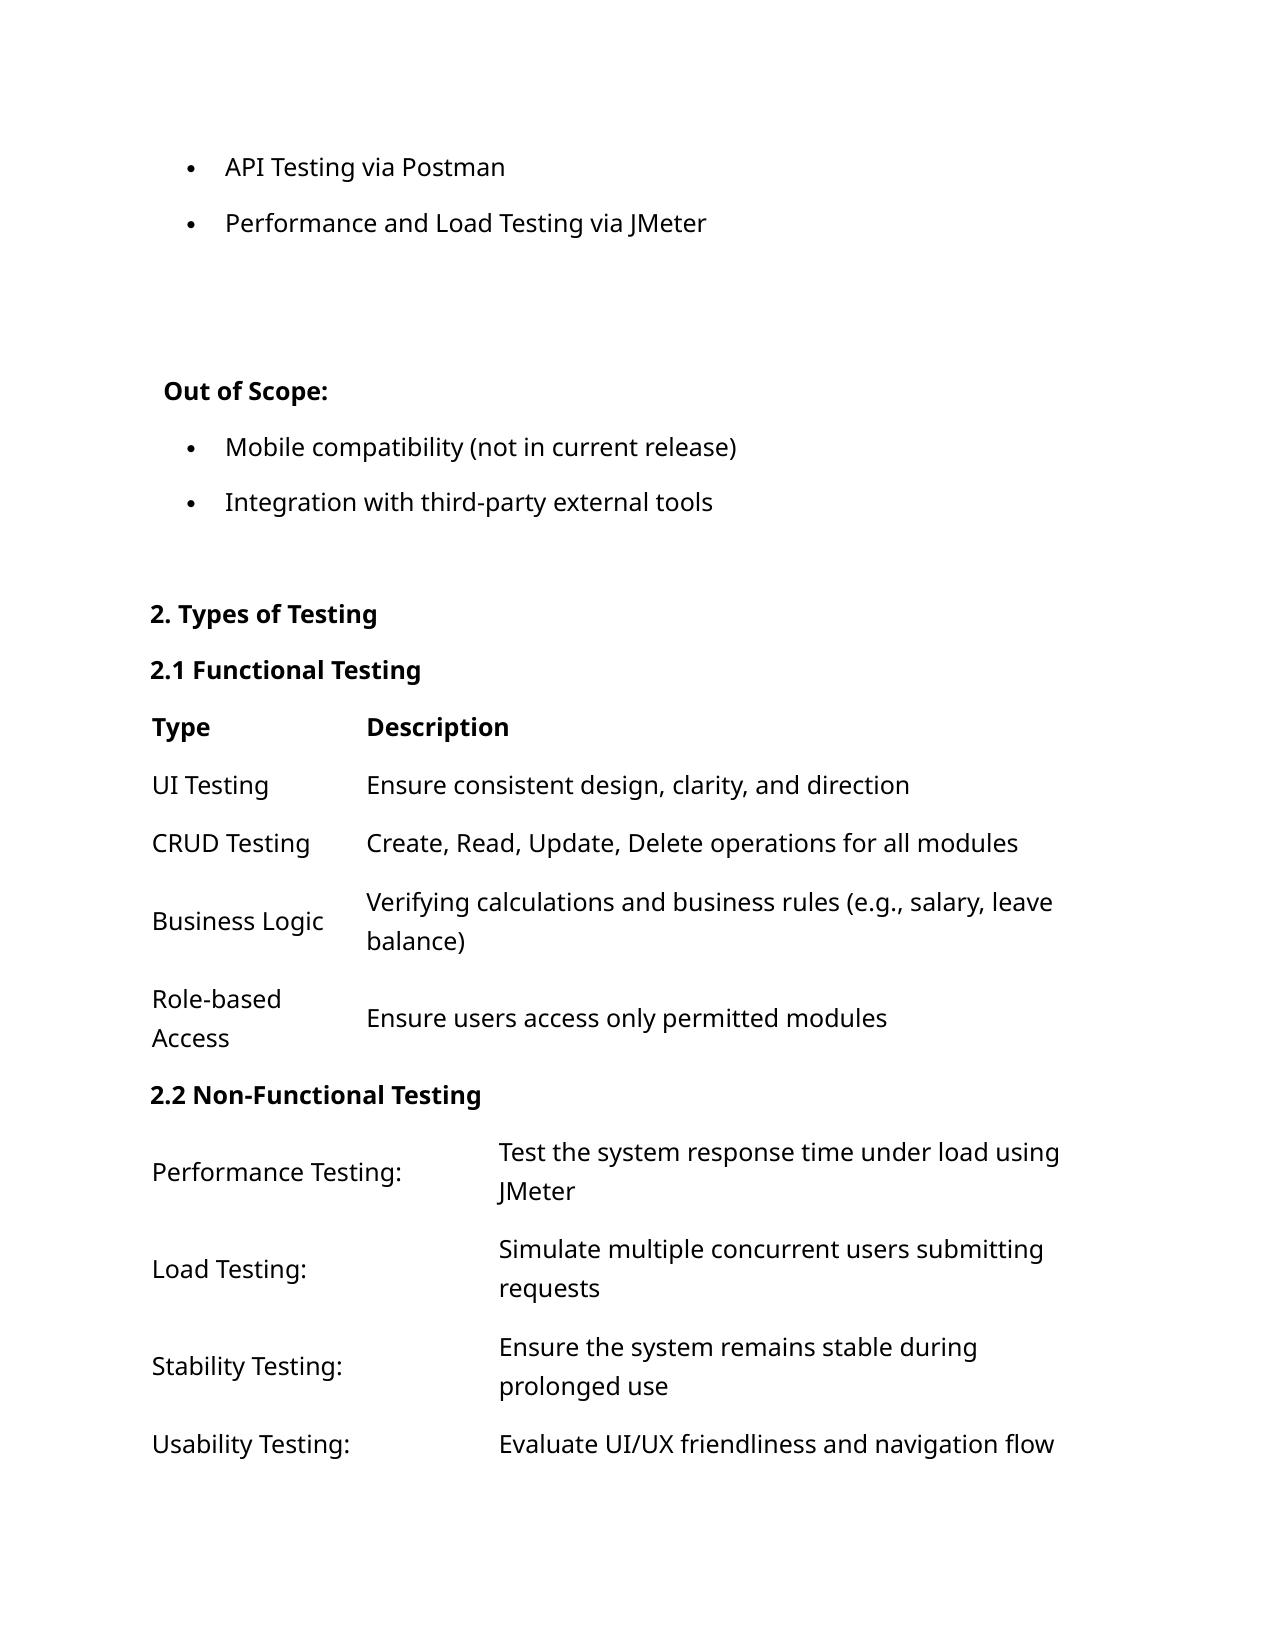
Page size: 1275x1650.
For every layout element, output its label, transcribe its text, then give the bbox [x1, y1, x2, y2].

table_cell Ensure the system remains stable during prolonged use [497, 1328, 1104, 1425]
table_cell Evaluate UI/UX friendliness and navigation flow [497, 1425, 1104, 1483]
table_header Description [364, 708, 1105, 766]
table_cell Usability Testing: [150, 1425, 497, 1483]
table_cell Role-based Access [150, 980, 364, 1077]
table_cell Verifying calculations and business rules (e.g., salary, leave balance) [364, 883, 1105, 980]
list Mobile compatibility (not in current release) [187, 429, 1125, 463]
text 2.2 Non-Functional Testing [150, 1077, 1125, 1111]
table_cell CRUD Testing [150, 825, 364, 883]
table_cell Create, Read, Update, Delete operations for all modules [364, 825, 1105, 883]
table_header Type [150, 708, 364, 766]
text 2. Types of Testing [150, 597, 1125, 631]
table_cell Load Testing: [150, 1230, 497, 1328]
table_cell Business Logic [150, 883, 364, 980]
table_header Performance Testing: [150, 1133, 497, 1230]
text 2.1 Functional Testing [150, 652, 1125, 687]
table_header Test the system response time under load using JMeter [497, 1133, 1104, 1230]
table_cell Stability Testing: [150, 1328, 497, 1425]
table_cell Simulate multiple concurrent users submitting requests [497, 1230, 1104, 1328]
table_cell Ensure users access only permitted modules [364, 980, 1105, 1077]
text Out of Scope: [150, 373, 1125, 407]
table_cell UI Testing [150, 766, 364, 824]
list Performance and Load Testing via JMeter [187, 206, 1125, 240]
list API Testing via Postman [187, 150, 1125, 184]
table_cell Ensure consistent design, clarity, and direction [364, 766, 1105, 824]
list Integration with third-party external tools [187, 485, 1125, 519]
